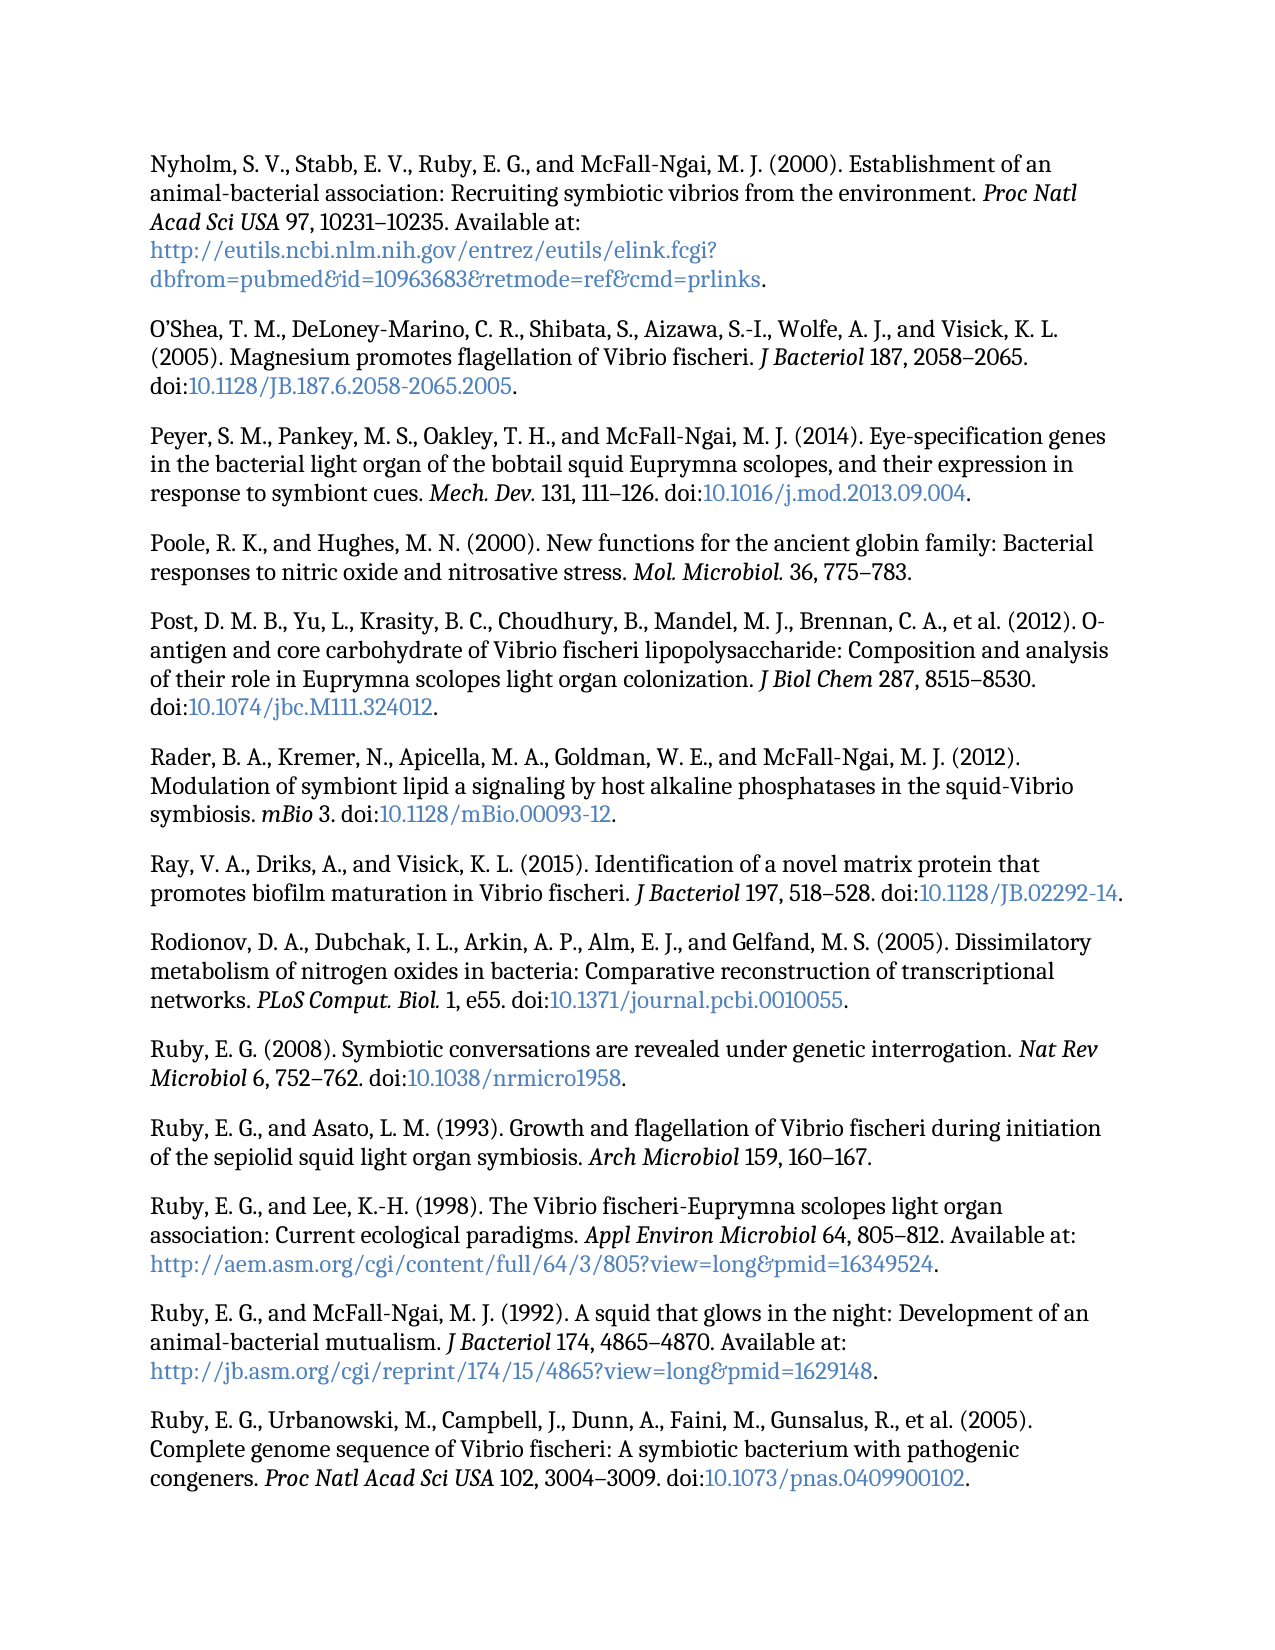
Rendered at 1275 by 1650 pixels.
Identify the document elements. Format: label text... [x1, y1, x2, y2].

text Ruby, E. G., and Asato, L. M. (1993). Growth and flagellation of Vibrio fischeri during initiation of the sepiolid squid light organ symbiosis. Arch Microbiol 159, 160–167. [150, 1114, 1125, 1171]
text Peyer, S. M., Pankey, M. S., Oakley, T. H., and McFall-Ngai, M. J. (2014). Eye-specification genes in the bacterial light organ of the bobtail squid Euprymna scolopes, and their expression in response to symbiont cues. Mech. Dev. 131, 111–126. doi:10.1016/j.mod.2013.09.004. [150, 422, 1125, 508]
text Ruby, E. G. (2008). Symbiotic conversations are revealed under genetic interrogation. Nat Rev Microbiol 6, 752–762. doi:10.1038/nrmicro1958. [150, 1035, 1125, 1093]
text Poole, R. K., and Hughes, M. N. (2000). New functions for the ancient globin family: Bacterial responses to nitric oxide and nitrosative stress. Mol. Microbiol. 36, 775–783. [150, 529, 1125, 586]
text Ray, V. A., Driks, A., and Visick, K. L. (2015). Identification of a novel matrix protein that promotes biofilm maturation in Vibrio fischeri. J Bacteriol 197, 518–528. doi:10.1128/JB.02292-14. [150, 850, 1125, 907]
text Rodionov, D. A., Dubchak, I. L., Arkin, A. P., Alm, E. J., and Gelfand, M. S. (2005). Dissimilatory metabolism of nitrogen oxides in bacteria: Comparative reconstruction of transcriptional networks. PLoS Comput. Biol. 1, e55. doi:10.1371/journal.pcbi.0010055. [150, 928, 1125, 1014]
text Post, D. M. B., Yu, L., Krasity, B. C., Choudhury, B., Mandel, M. J., Brennan, C. A., et al. (2012). O-antigen and core carbohydrate of Vibrio fischeri lipopolysaccharide: Composition and analysis of their role in Euprymna scolopes light organ colonization. J Biol Chem 287, 8515–8530. doi:10.1074/jbc.M111.324012. [150, 607, 1125, 722]
text O’Shea, T. M., DeLoney-Marino, C. R., Shibata, S., Aizawa, S.-I., Wolfe, A. J., and Visick, K. L. (2005). Magnesium promotes flagellation of Vibrio fischeri. J Bacteriol 187, 2058–2065. doi:10.1128/JB.187.6.2058-2065.2005. [150, 314, 1125, 401]
text Ruby, E. G., and Lee, K.-H. (1998). The Vibrio fischeri-Euprymna scolopes light organ association: Current ecological paradigms. Appl Environ Microbiol 64, 805–812. Available at: http://aem.asm.org/cgi/content/full/64/3/805?view=long&pmid=16349524. [150, 1192, 1125, 1278]
text Nyholm, S. V., Stabb, E. V., Ruby, E. G., and McFall-Ngai, M. J. (2000). Establishment of an animal-bacterial association: Recruiting symbiotic vibrios from the environment. Proc Natl Acad Sci USA 97, 10231–10235. Available at: http://eutils.ncbi.nlm.nih.gov/entrez/eutils/elink.fcgi?dbfrom=pubmed&id=10963683&retmode=ref&cmd=prlinks. [150, 150, 1125, 294]
text Ruby, E. G., and McFall-Ngai, M. J. (1992). A squid that glows in the night: Development of an animal-bacterial mutualism. J Bacteriol 174, 4865–4870. Available at: http://jb.asm.org/cgi/reprint/174/15/4865?view=long&pmid=1629148. [150, 1299, 1125, 1385]
text Ruby, E. G., Urbanowski, M., Campbell, J., Dunn, A., Faini, M., Gunsalus, R., et al. (2005). Complete genome sequence of Vibrio fischeri: A symbiotic bacterium with pathogenic congeners. Proc Natl Acad Sci USA 102, 3004–3009. doi:10.1073/pnas.0409900102. [150, 1406, 1125, 1492]
text Rader, B. A., Kremer, N., Apicella, M. A., Goldman, W. E., and McFall-Ngai, M. J. (2012). Modulation of symbiont lipid a signaling by host alkaline phosphatases in the squid-Vibrio symbiosis. mBio 3. doi:10.1128/mBio.00093-12. [150, 743, 1125, 829]
